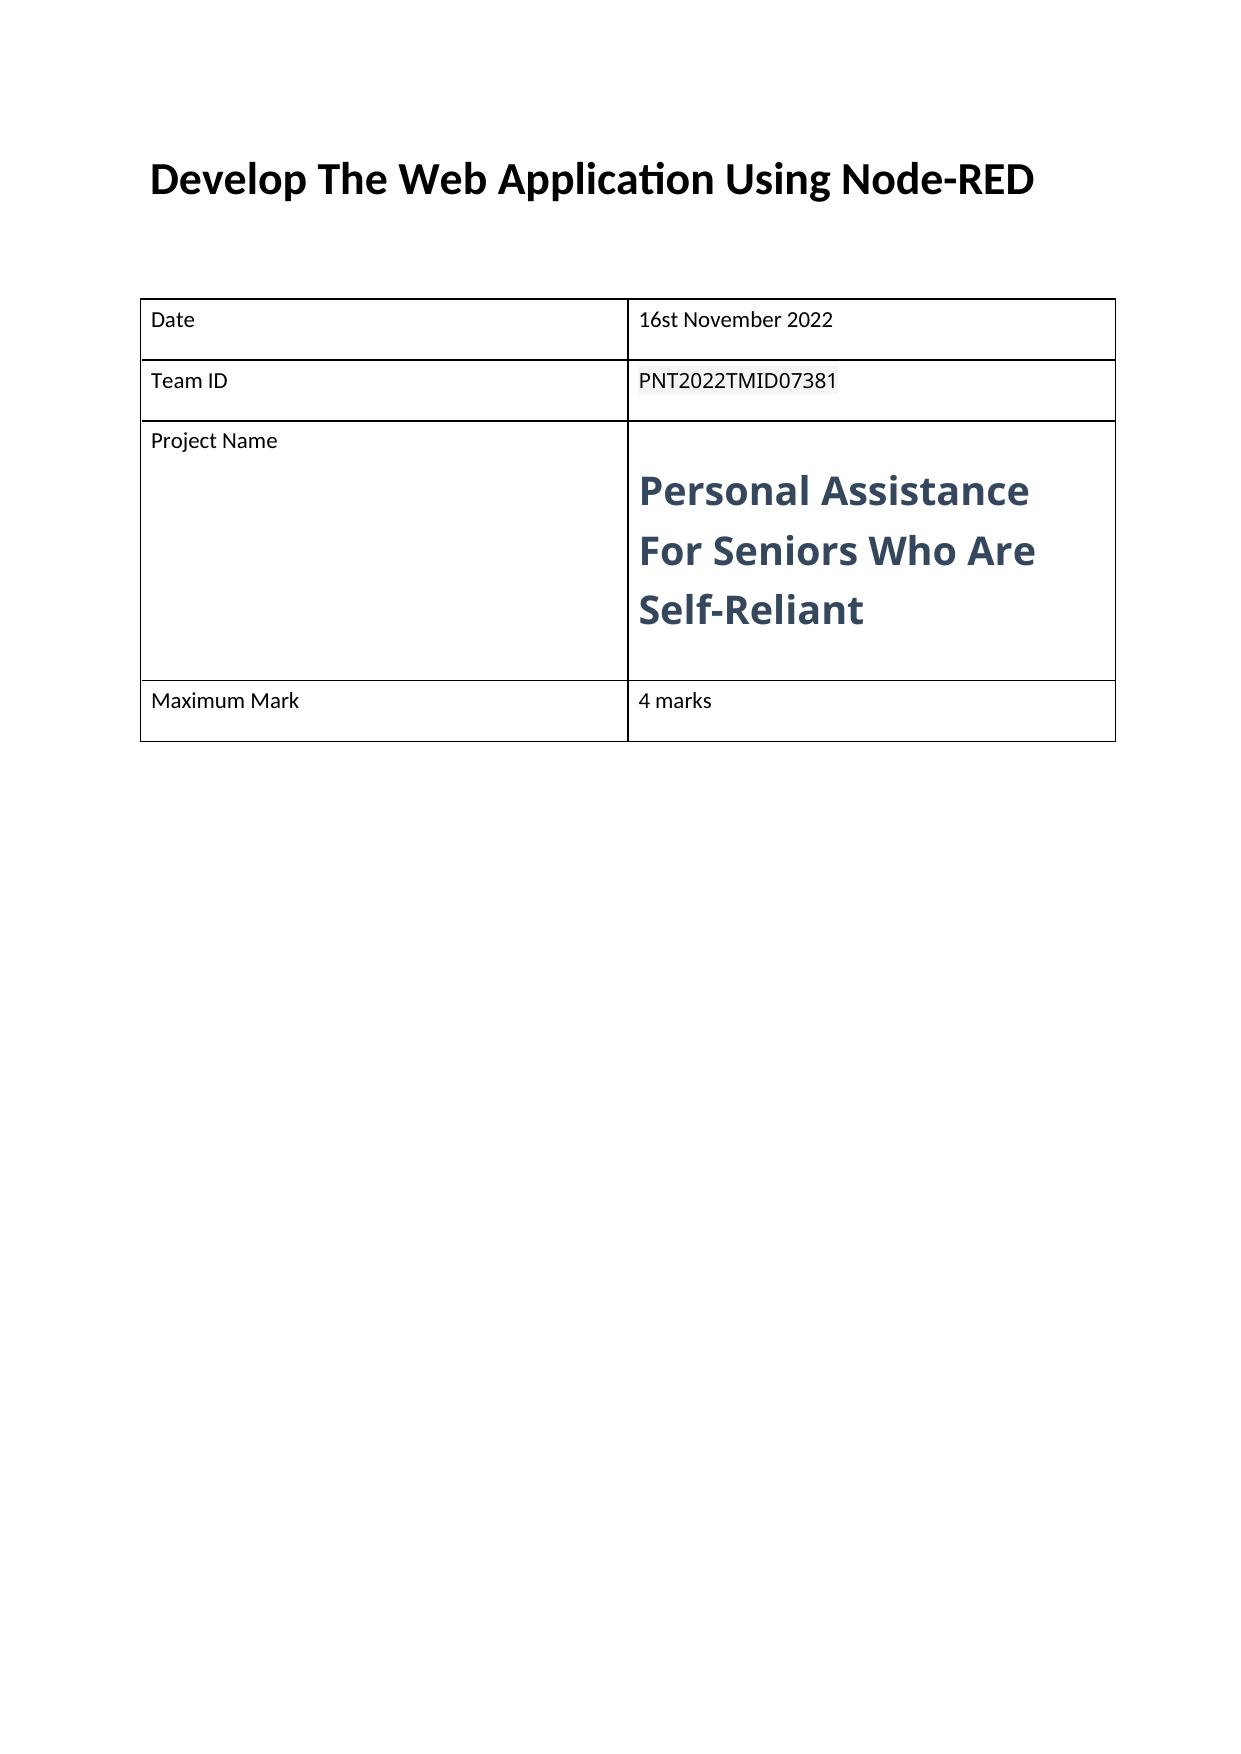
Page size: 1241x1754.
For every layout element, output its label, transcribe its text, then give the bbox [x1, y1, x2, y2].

table_cell 4 marks [629, 681, 1115, 741]
table_cell PNT2022TMID07381 [629, 361, 1115, 420]
table_cell Team ID [141, 360, 627, 420]
table_cell Personal Assistance For Seniors Who Are Self-Reliant [629, 422, 1115, 680]
text Develop The Web Application Using Node-RED [150, 150, 1090, 206]
table_header Date [141, 300, 627, 359]
table_cell Project Name [141, 421, 627, 680]
table_header 16st November 2022 [629, 300, 1115, 359]
table_cell Maximum Mark [141, 681, 627, 741]
